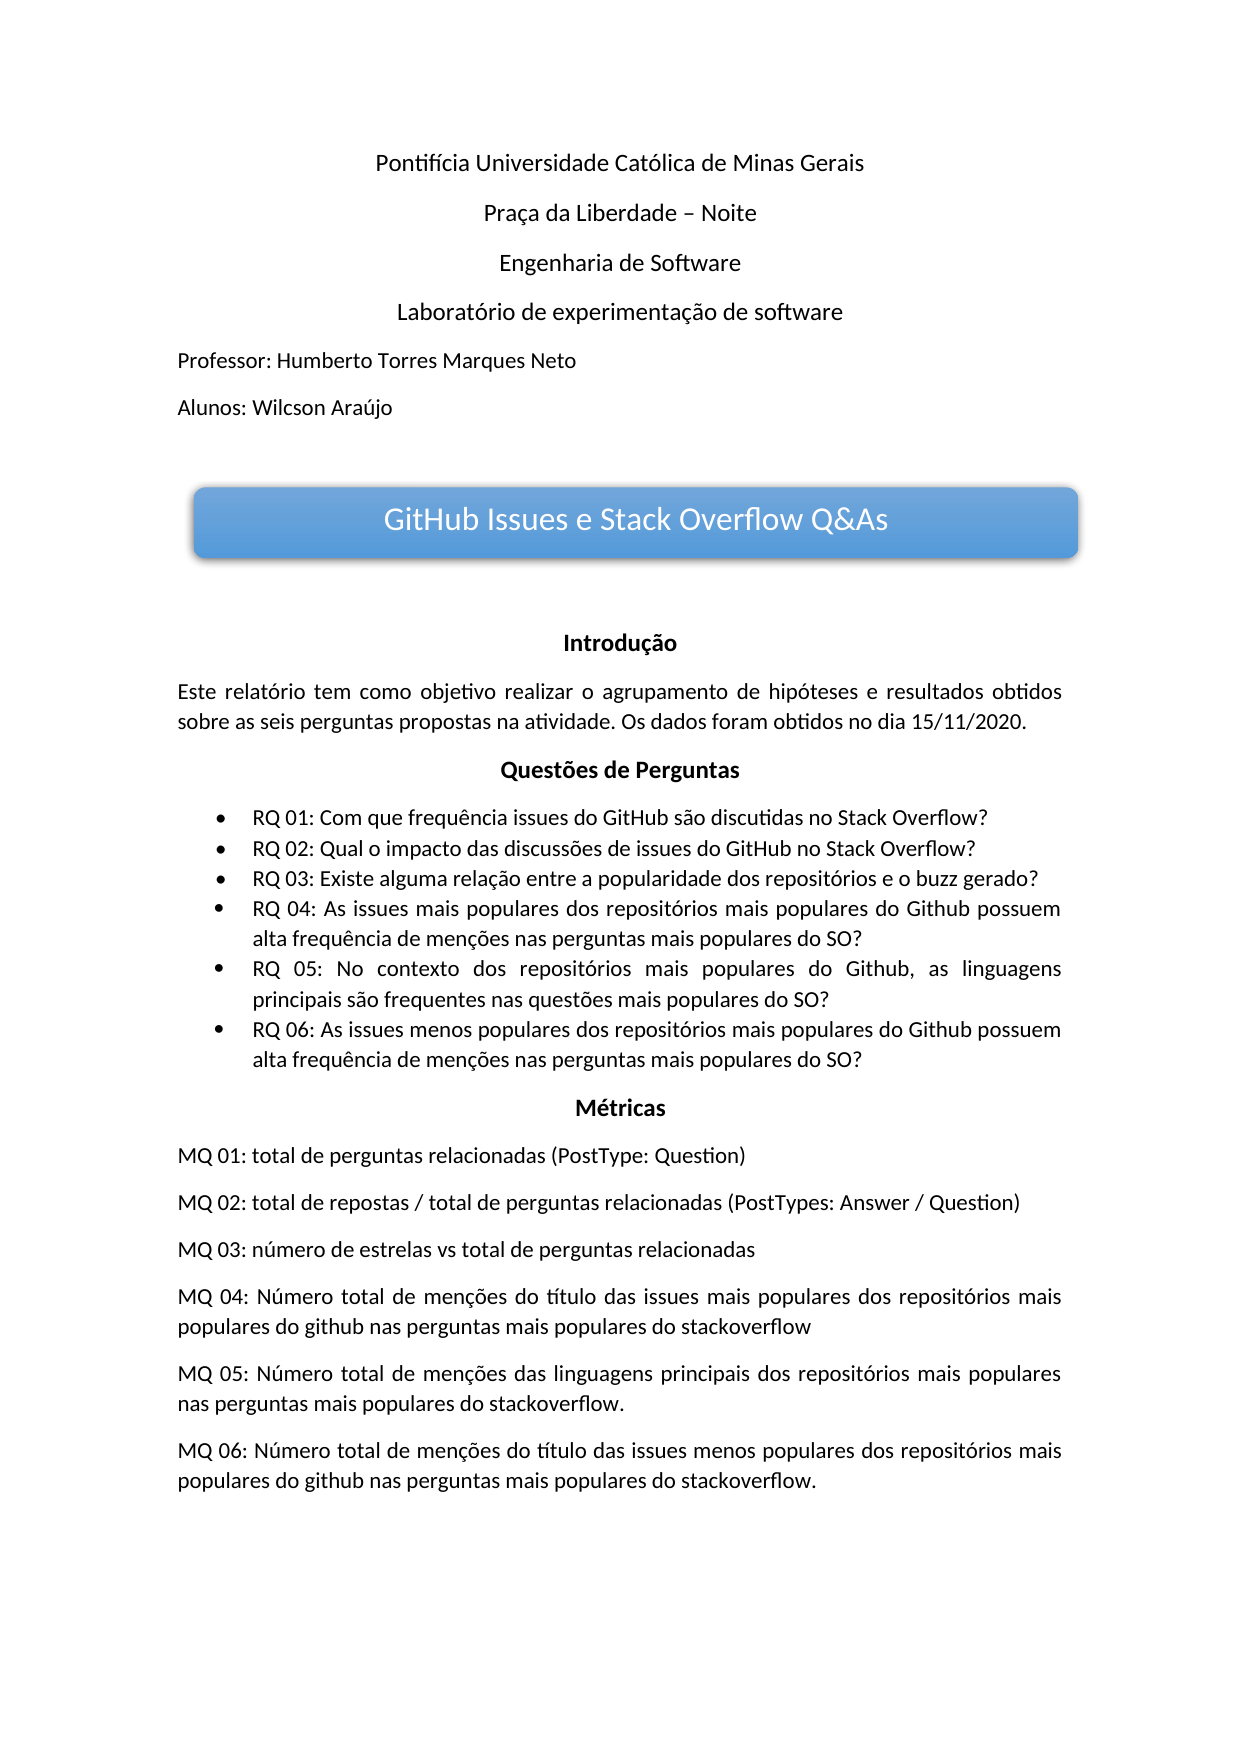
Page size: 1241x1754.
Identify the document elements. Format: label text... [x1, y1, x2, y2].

list RQ 05: No contexto dos repositórios mais populares do Github, as linguagens principais são frequentes nas questões mais populares do SO? [215, 954, 1063, 1013]
text Professor: Humberto Torres Marques Neto [177, 346, 1063, 374]
text Alunos: Wilcson Araújo [177, 393, 1063, 421]
text MQ 02: total de repostas / total de perguntas relacionadas (PostTypes: Answer / Question) [177, 1188, 1063, 1216]
text Pontifícia Universidade Católica de Minas Gerais [177, 148, 1063, 178]
text Métricas [177, 1092, 1063, 1122]
text Este relatório tem como objetivo realizar o agrupamento de hipóteses e resultados obtidos sobre as seis perguntas propostas na atividade. Os dados foram obtidos no dia 15/11/2020. [177, 677, 1063, 735]
text Laboratório de experimentação de software [177, 296, 1063, 327]
text MQ 03: número de estrelas vs total de perguntas relacionadas [177, 1235, 1063, 1263]
text Engenharia de Software [177, 247, 1063, 277]
text Praça da Liberdade – Noite [177, 197, 1063, 228]
list RQ 03: Existe alguma relação entre a popularidade dos repositórios e o buzz gerado? [215, 864, 1063, 892]
text MQ 04: Número total de menções do título das issues mais populares dos repositórios mais populares do github nas perguntas mais populares do stackoverflow [177, 1282, 1063, 1340]
text MQ 05: Número total de menções das linguagens principais dos repositórios mais populares nas perguntas mais populares do stackoverflow. [177, 1359, 1063, 1417]
text MQ 06: Número total de menções do título das issues menos populares dos repositórios mais populares do github nas perguntas mais populares do stackoverflow. [177, 1436, 1063, 1494]
text Questões de Perguntas [177, 754, 1063, 784]
list RQ 06: As issues menos populares dos repositórios mais populares do Github possuem alta frequência de menções nas perguntas mais populares do SO? [215, 1015, 1063, 1073]
list RQ 02: Qual o impacto das discussões de issues do GitHub no Stack Overflow? [215, 834, 1063, 862]
text MQ 01: total de perguntas relacionadas (PostType: Question) [177, 1142, 1063, 1169]
list RQ 04: As issues mais populares dos repositórios mais populares do Github possuem alta frequência de menções nas perguntas mais populares do SO? [215, 894, 1063, 952]
text Introdução [177, 627, 1063, 658]
list RQ 01: Com que frequência issues do GitHub são discutidas no Stack Overflow? [215, 803, 1063, 831]
